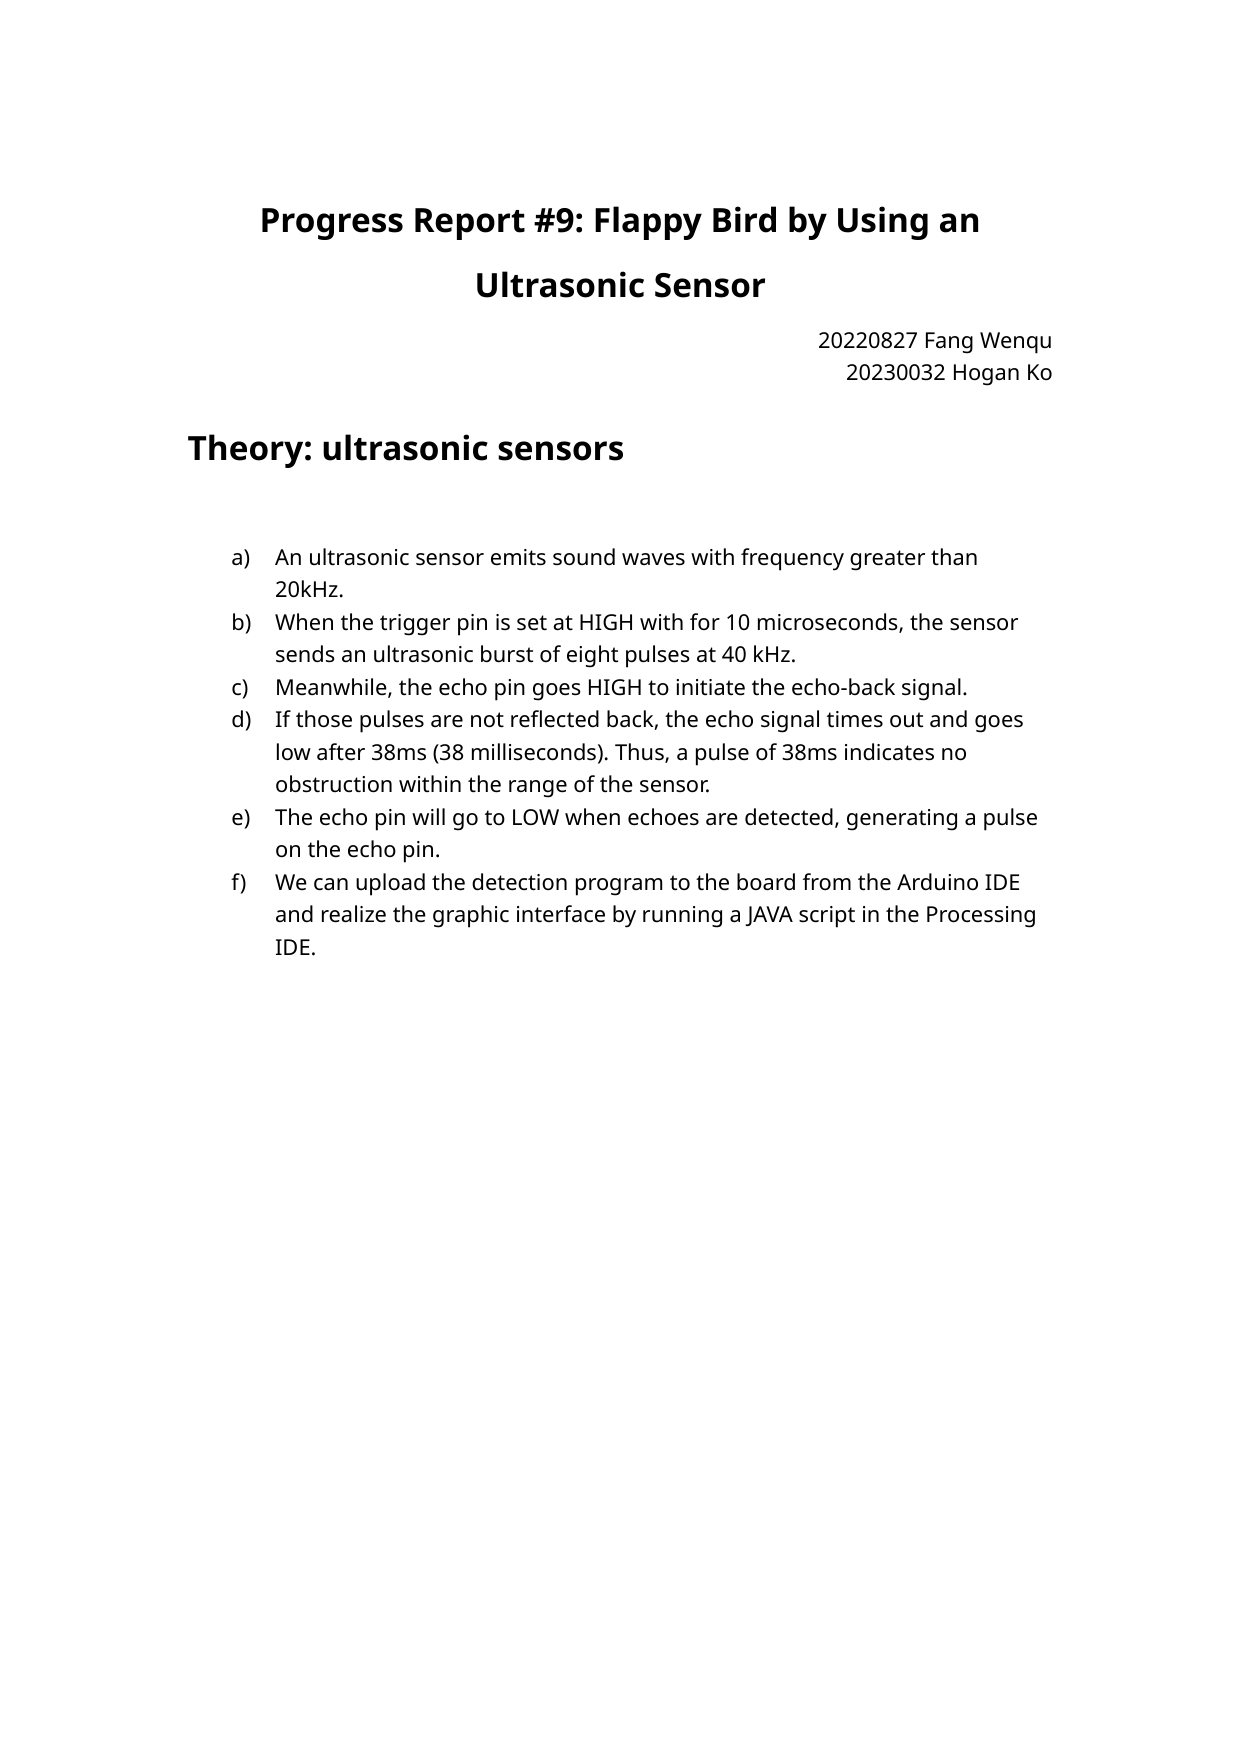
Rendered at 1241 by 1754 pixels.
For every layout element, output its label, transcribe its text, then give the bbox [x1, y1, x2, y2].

text 20230032 Hogan Ko [187, 356, 1053, 388]
list If those pulses are not reflected back, the echo signal times out and goes low after 38ms (38 milliseconds). Thus, a pulse of 38ms indicates no obstruction within the range of the sensor. [231, 703, 1053, 801]
list When the trigger pin is set at HIGH with for 10 microseconds, the sensor sends an ultrasonic burst of eight pulses at 40 kHz. [231, 606, 1053, 671]
list The echo pin will go to LOW when echoes are detected, generating a pulse on the echo pin. [231, 801, 1053, 866]
title Progress Report #9: Flappy Bird by Using an Ultrasonic Sensor [187, 187, 1053, 317]
list An ultrasonic sensor emits sound waves with frequency greater than 20kHz. [231, 541, 1053, 606]
list We can upload the detection program to the board from the Arduino IDE and realize the graphic interface by running a JAVA script in the Processing IDE. [231, 866, 1053, 963]
list Meanwhile, the echo pin goes HIGH to initiate the echo-back signal. [231, 671, 1053, 703]
text 20220827 Fang Wenqu [187, 323, 1053, 356]
subtitle Theory: ultrasonic sensors [187, 415, 1053, 480]
